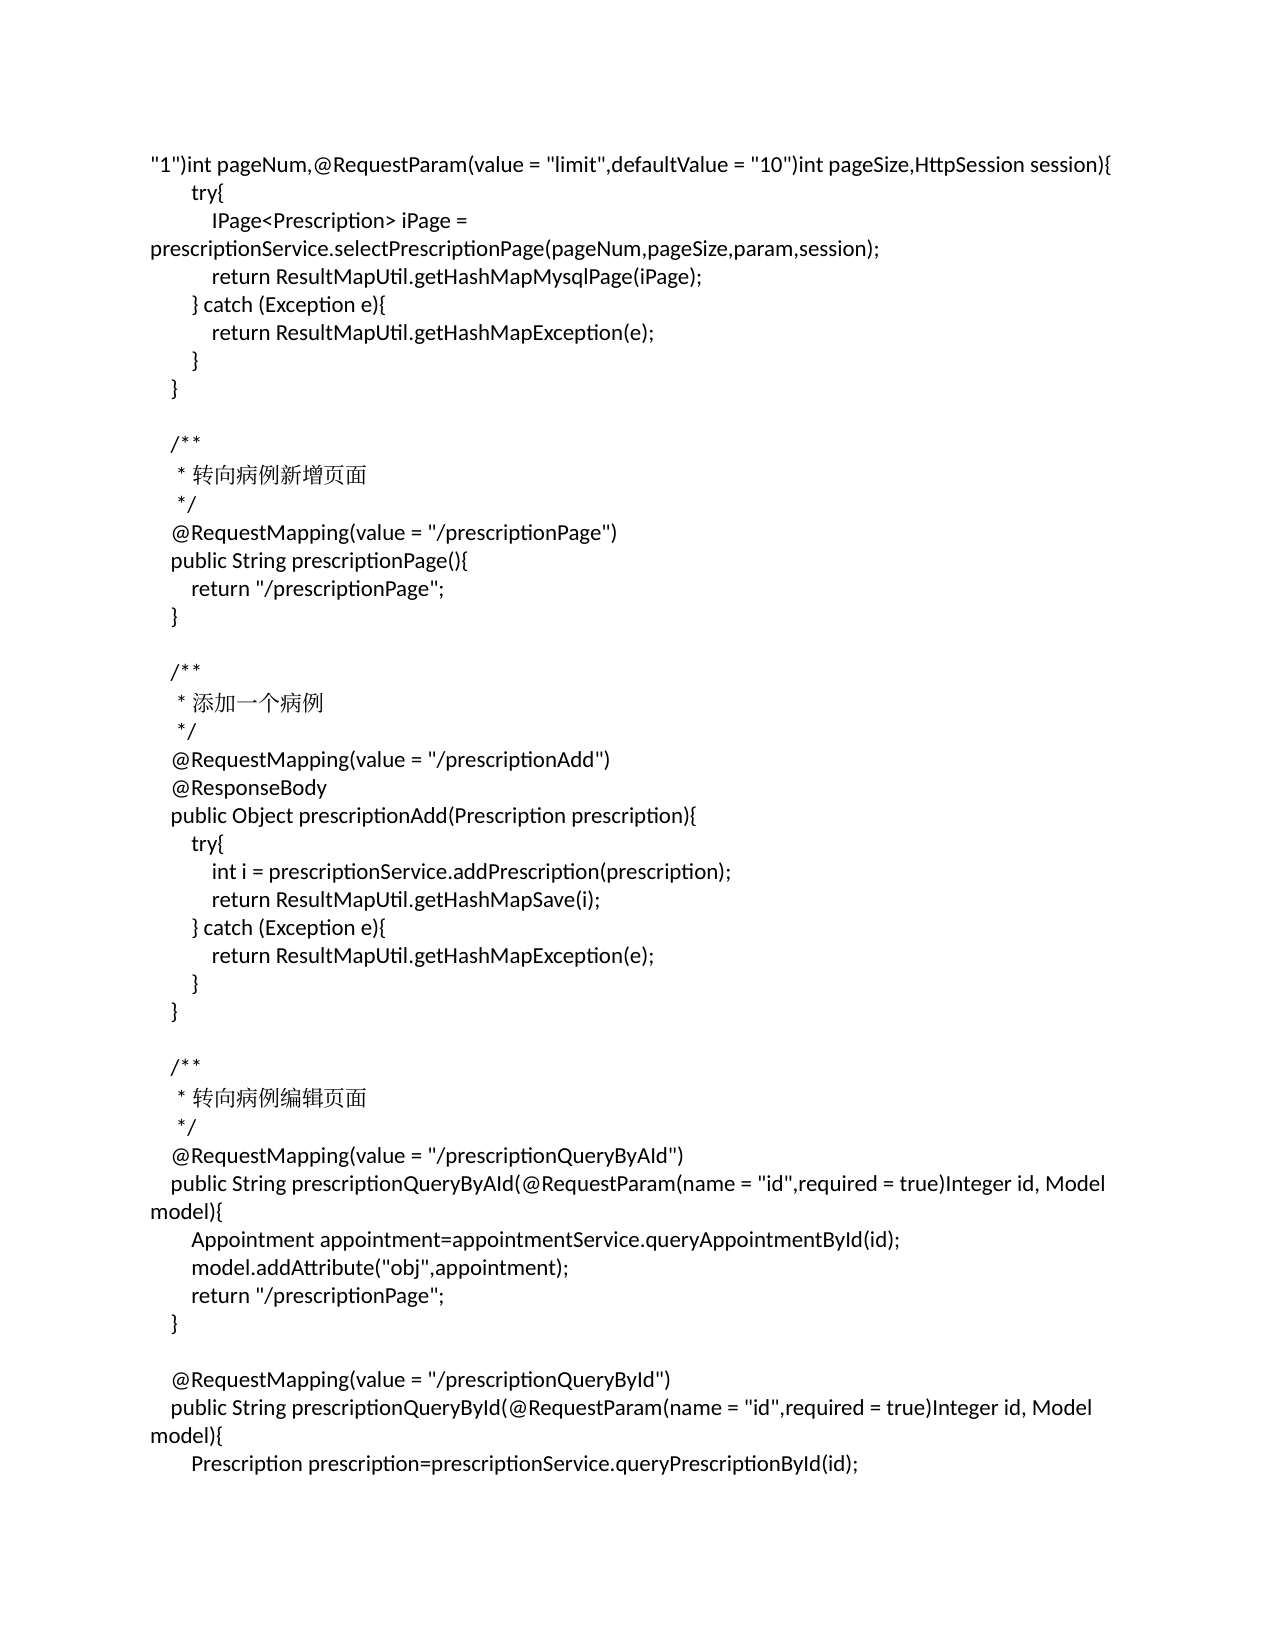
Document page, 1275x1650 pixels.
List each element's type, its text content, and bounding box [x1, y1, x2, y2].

text */ [150, 1113, 1125, 1141]
text public String prescriptionQueryByAId(@RequestParam(name = "id",required = true)Integer id, Model model){ [150, 1169, 1125, 1225]
text @RequestMapping(value = "/prescriptionAdd") [150, 745, 1125, 773]
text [150, 150, 1125, 178]
text } catch (Exception e){ [150, 290, 1125, 318]
text @RequestMapping(value = "/prescriptionQueryById") [150, 1365, 1125, 1393]
text } [150, 346, 1125, 374]
text public String prescriptionQueryById(@RequestParam(name = "id",required = true)Integer id, Model model){ [150, 1393, 1125, 1449]
text IPage<Prescription> iPage = prescriptionService.selectPrescriptionPage(pageNum,pageSize,param,session); [150, 206, 1125, 262]
text * 添加一个病例 [150, 686, 1125, 717]
text /** [150, 1053, 1125, 1082]
text model.addAttribute("obj",appointment); [150, 1253, 1125, 1281]
text @RequestMapping(value = "/prescriptionPage") [150, 518, 1125, 546]
text return "/prescriptionPage"; [150, 574, 1125, 602]
text @ResponseBody [150, 773, 1125, 801]
text try{ [150, 829, 1125, 857]
text return ResultMapUtil.getHashMapSave(i); [150, 885, 1125, 913]
text * 转向病例编辑页面 [150, 1082, 1125, 1113]
text return ResultMapUtil.getHashMapException(e); [150, 941, 1125, 969]
text public Object prescriptionAdd(Prescription prescription){ [150, 801, 1125, 829]
text } catch (Exception e){ [150, 913, 1125, 941]
text /** [150, 430, 1125, 458]
text return "/prescriptionPage"; [150, 1281, 1125, 1309]
text int i = prescriptionService.addPrescription(prescription); [150, 857, 1125, 885]
text /** [150, 658, 1125, 686]
text * 转向病例新增页面 [150, 458, 1125, 490]
text Prescription prescription=prescriptionService.queryPrescriptionById(id); [150, 1449, 1125, 1477]
text */ [150, 717, 1125, 745]
text try{ [150, 178, 1125, 206]
text */ [150, 490, 1125, 518]
text return ResultMapUtil.getHashMapException(e); [150, 318, 1125, 346]
text } [150, 1309, 1125, 1337]
text } [150, 997, 1125, 1026]
text public String prescriptionPage(){ [150, 546, 1125, 574]
text @RequestMapping(value = "/prescriptionQueryByAId") [150, 1141, 1125, 1169]
text } [150, 602, 1125, 630]
text } [150, 374, 1125, 402]
text return ResultMapUtil.getHashMapMysqlPage(iPage); [150, 262, 1125, 290]
text } [150, 969, 1125, 997]
text Appointment appointment=appointmentService.queryAppointmentById(id); [150, 1225, 1125, 1253]
